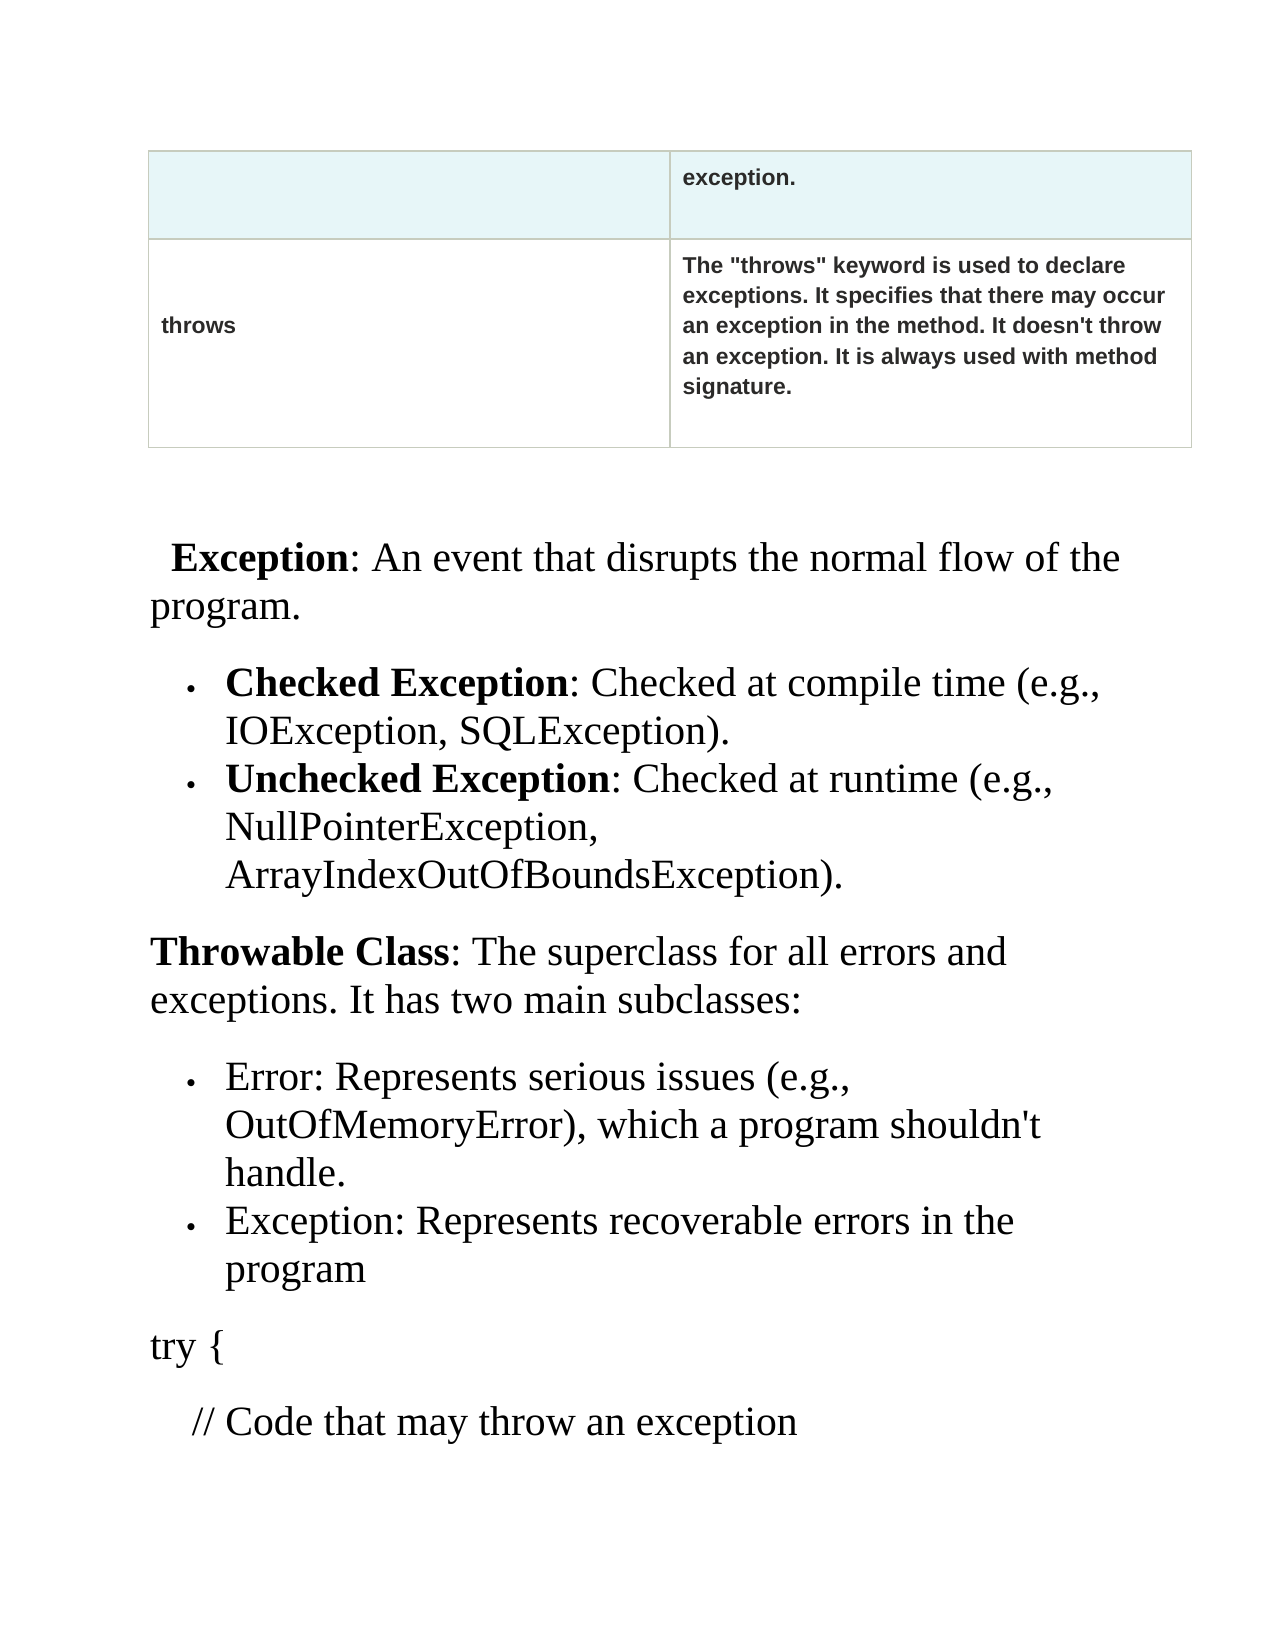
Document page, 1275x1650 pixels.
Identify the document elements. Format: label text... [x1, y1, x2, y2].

list Unchecked Exception: Checked at runtime (e.g., NullPointerException, ArrayIndexOutOfBoundsException). [187, 753, 1125, 897]
list Error: Represents serious issues (e.g., OutOfMemoryError), which a program shouldn't handle. [187, 1051, 1125, 1195]
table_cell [671, 152, 1191, 238]
text // Code that may throw an exception [150, 1396, 1125, 1444]
text try { [150, 1320, 1125, 1368]
list Checked Exception: Checked at compile time (e.g., IOException, SQLException). [187, 658, 1125, 753]
list Exception: Represents recoverable errors in the program [187, 1195, 1125, 1291]
table_cell throws [149, 240, 669, 447]
text Exception: An event that disrupts the normal flow of the program. [150, 533, 1125, 628]
table_cell throw [149, 152, 669, 238]
table_cell The "throws" keyword is used to declare exceptions. It specifies that there may occur an exception in the method. It doesn't throw an exception. It is always used with method signature. [671, 240, 1191, 447]
text Throwable Class: The superclass for all errors and exceptions. It has two main subclasses: [150, 926, 1125, 1022]
